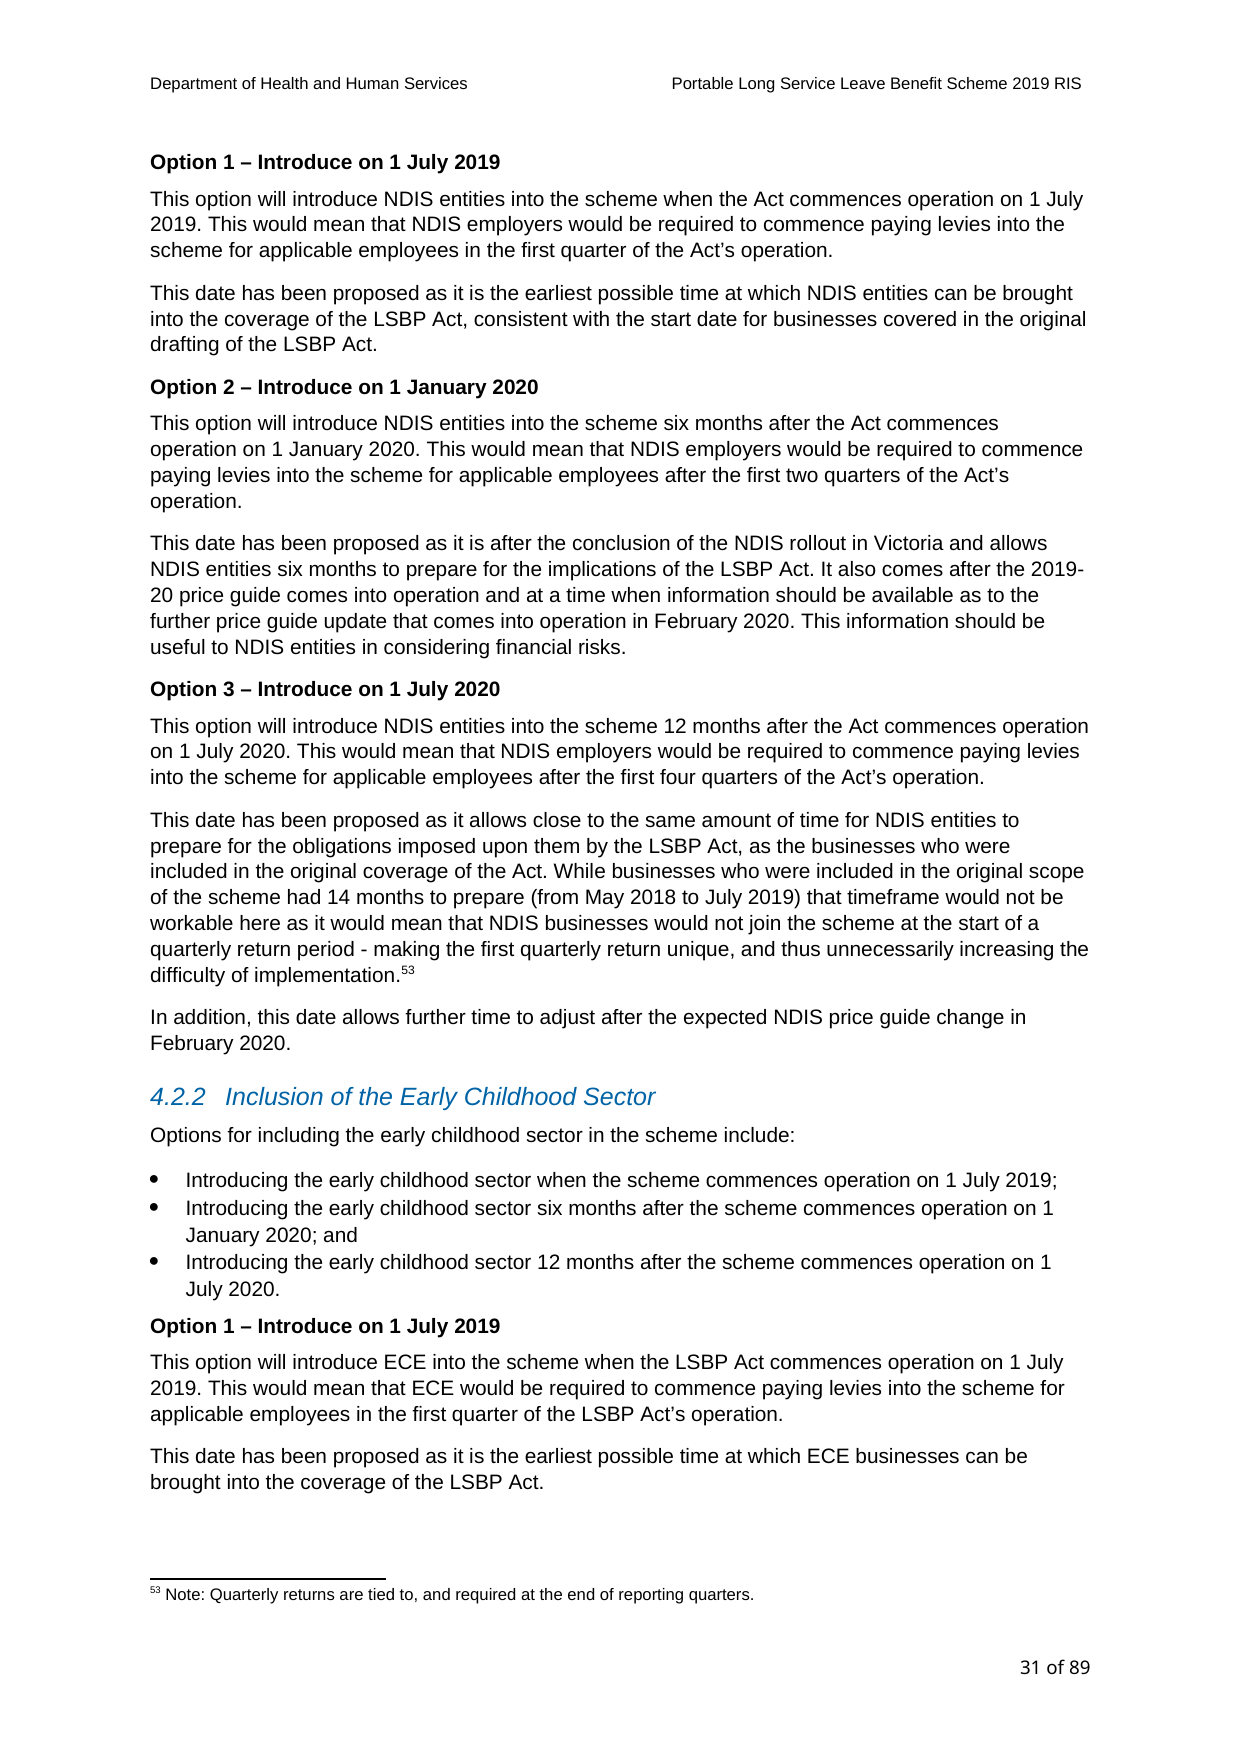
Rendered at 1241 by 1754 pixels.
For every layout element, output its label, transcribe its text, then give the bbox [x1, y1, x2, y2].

text This option will introduce NDIS entities into the scheme 12 months after the Act commences operation on 1 July 2020. This would mean that NDIS employers would be required to commence paying levies into the scheme for applicable employees after the first four quarters of the Act’s operation. [150, 713, 1090, 789]
text Options for including the early childhood sector in the scheme include: [150, 1123, 1090, 1147]
subtitle Option 1 – Introduce on 1 July 2019 [150, 150, 1090, 174]
text This option will introduce ECE into the scheme when the LSBP Act commences operation on 1 July 2019. This would mean that ECE would be required to commence paying levies into the scheme for applicable employees in the first quarter of the LSBP Act’s operation. [150, 1350, 1090, 1426]
subtitle Option 2 – Introduce on 1 January 2020 [150, 375, 1090, 399]
text This option will introduce NDIS entities into the scheme when the Act commences operation on 1 July 2019. This would mean that NDIS employers would be required to commence paying levies into the scheme for applicable employees in the first quarter of the Act’s operation. [150, 186, 1090, 262]
subtitle Option 1 – Introduce on 1 July 2019 [150, 1313, 1090, 1337]
list Introducing the early childhood sector six months after the scheme commences operation on 1 January 2020; and [150, 1193, 1090, 1247]
text In addition, this date allows further time to adjust after the expected NDIS price guide change in February 2020. [150, 1005, 1090, 1055]
subtitle Inclusion of the Early Childhood Sector [150, 1082, 1090, 1111]
text This date has been proposed as it allows close to the same amount of time for NDIS entities to prepare for the obligations imposed upon them by the LSBP Act, as the businesses who were included in the original coverage of the Act. While businesses who were included in the original scope of the scheme had 14 months to prepare (from May 2018 to July 2019) that timeframe would not be workable here as it would mean that NDIS businesses would not join the scheme at the start of a quarterly return period - making the first quarterly return unique, and thus unnecessarily increasing the difficulty of implementation. [150, 808, 1090, 987]
text This date has been proposed as it is the earliest possible time at which ECE businesses can be brought into the coverage of the LSBP Act. [150, 1444, 1090, 1494]
text This option will introduce NDIS entities into the scheme six months after the Act commences operation on 1 January 2020. This would mean that NDIS employers would be required to commence paying levies into the scheme for applicable employees after the first two quarters of the Act’s operation. [150, 411, 1090, 513]
text This date has been proposed as it is the earliest possible time at which NDIS entities can be brought into the coverage of the LSBP Act, consistent with the start date for businesses covered in the original drafting of the LSBP Act. [150, 281, 1090, 356]
list Introducing the early childhood sector 12 months after the scheme commences operation on 1 July 2020. [150, 1247, 1090, 1301]
text This date has been proposed as it is after the conclusion of the NDIS rollout in Victoria and allows NDIS entities six months to prepare for the implications of the LSBP Act. It also comes after the 2019-20 price guide comes into operation and at a time when information should be available as to the further price guide update that comes into operation in February 2020. This information should be useful to NDIS entities in considering financial risks. [150, 531, 1090, 658]
list Introducing the early childhood sector when the scheme commences operation on 1 July 2019; [150, 1166, 1090, 1193]
subtitle Option 3 – Introduce on 1 July 2020 [150, 677, 1090, 701]
